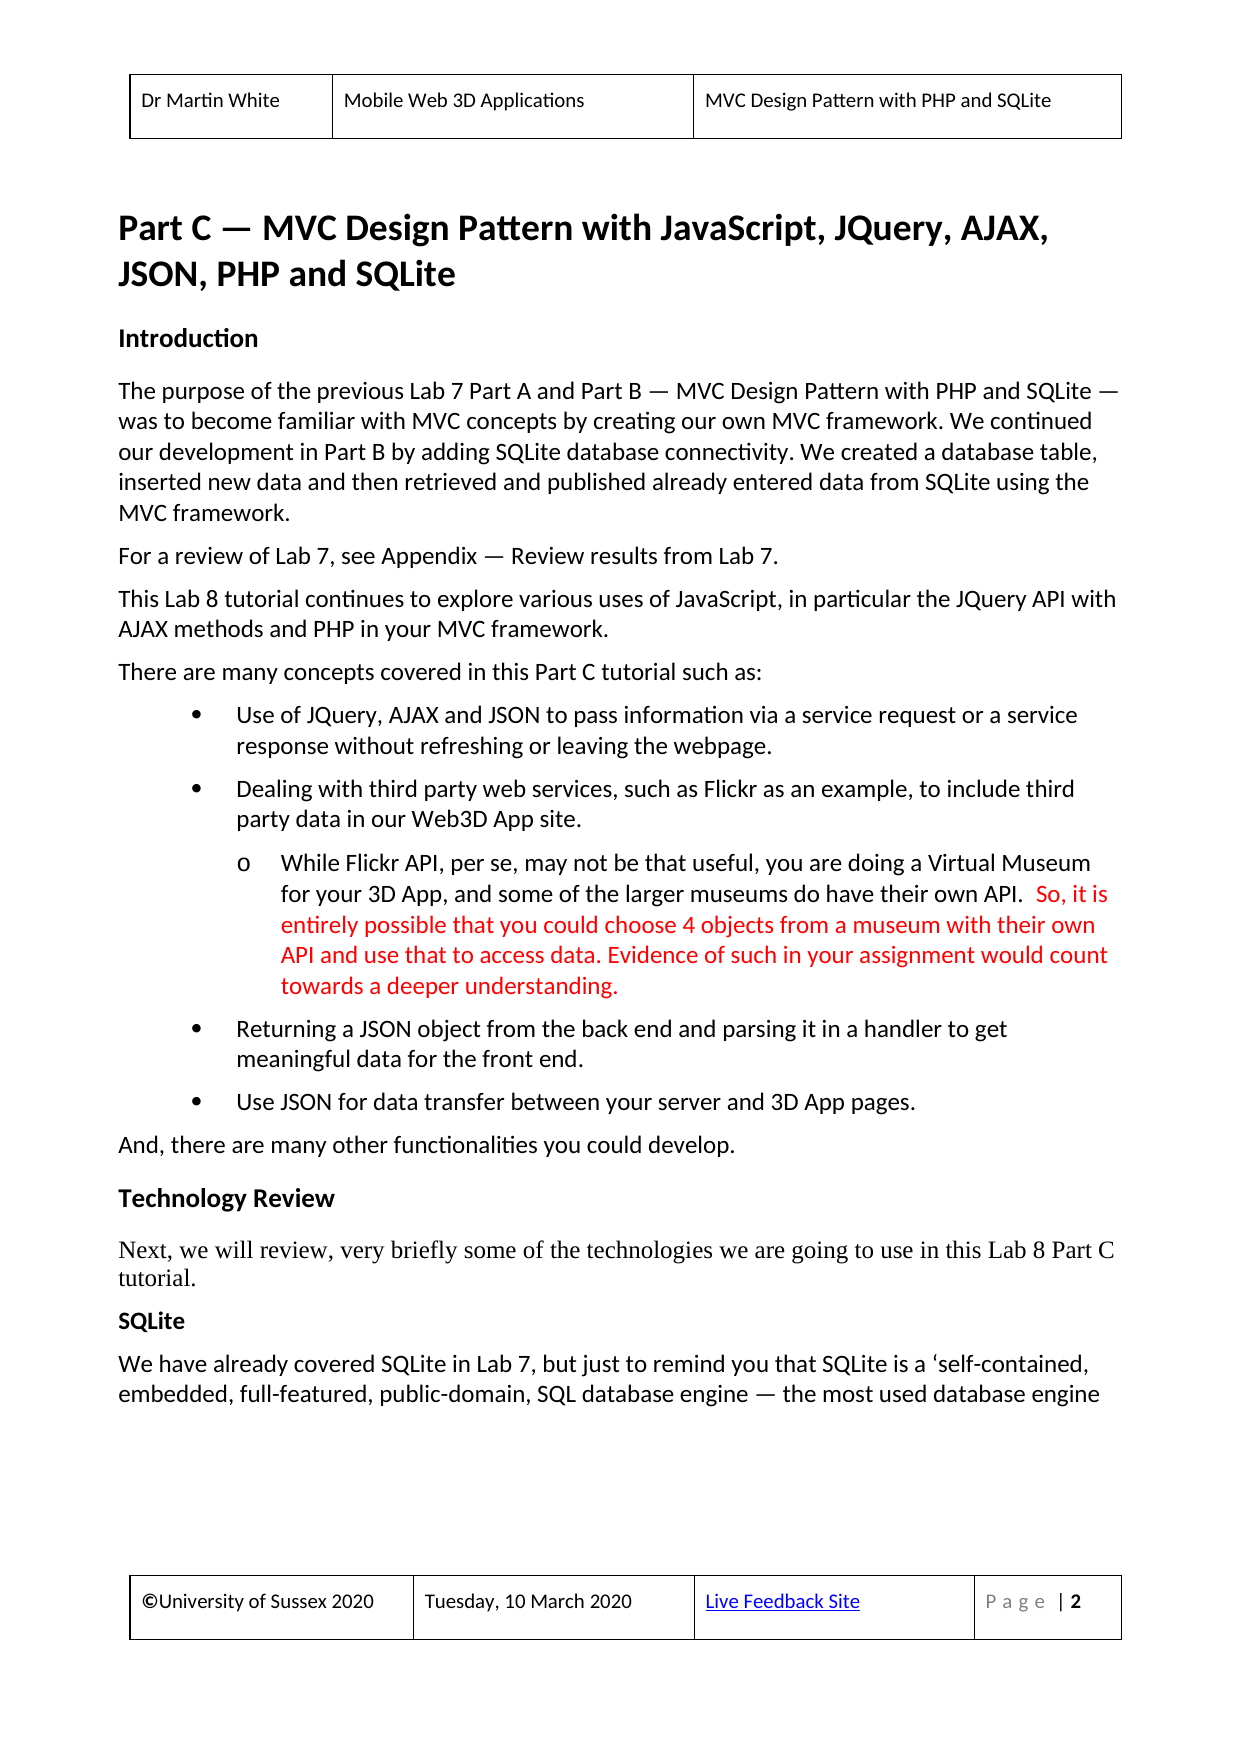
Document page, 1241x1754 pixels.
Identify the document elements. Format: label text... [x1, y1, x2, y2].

text And, there are many other functionalities you could develop. [118, 1129, 1122, 1160]
list Returning a JSON object from the back end and parsing it in a handler to get meaningful data for the front end. [192, 1013, 1122, 1074]
subtitle Introduction [118, 321, 1122, 354]
text Next, we will review, very briefly some of the technologies we are going to use in this Lab 8 Part C tutorial. [118, 1235, 1122, 1292]
subtitle SQLite [118, 1305, 1122, 1335]
subtitle Technology Review [118, 1181, 1122, 1214]
list Use JSON for data transfer between your server and 3D App pages. [192, 1087, 1122, 1117]
text This Lab 8 tutorial continues to explore various uses of JavaScript, in particular the JQuery API with AJAX methods and PHP in your MVC framework. [118, 583, 1122, 644]
list Dealing with third party web services, such as Flickr as an example, to include third party data in our Web3D App site. [192, 773, 1122, 834]
list Use of JQuery, AJAX and JSON to pass information via a service request or a service response without refreshing or leaving the webpage. [192, 699, 1122, 761]
text The purpose of the previous Lab 7 Part A and Part B — MVC Design Pattern with PHP and SQLite — was to become familiar with MVC concepts by creating our own MVC framework. We continued our development in Part B by adding SQLite database connectivity. We created a database table, inserted new data and then retrieved and published already entered data from SQLite using the MVC framework. [118, 375, 1122, 527]
list While Flickr API, per se, may not be that useful, you are doing a Virtual Museum for your 3D App, and some of the larger museums do have their own API. So, it is entirely possible that you could choose 4 objects from a museum with their own API and use that to access data. Evidence of such in your assignment would count towards a deeper understanding. [236, 847, 1122, 1001]
subtitle Part C — MVC Design Pattern with JavaScript, JQuery, AJAX, JSON, PHP and SQLite [118, 204, 1122, 296]
text There are many concepts covered in this Part C tutorial such as: [118, 657, 1122, 687]
text For a review of Lab 7, see Appendix — Review results from Lab 7. [118, 540, 1122, 571]
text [118, 1348, 1122, 1409]
